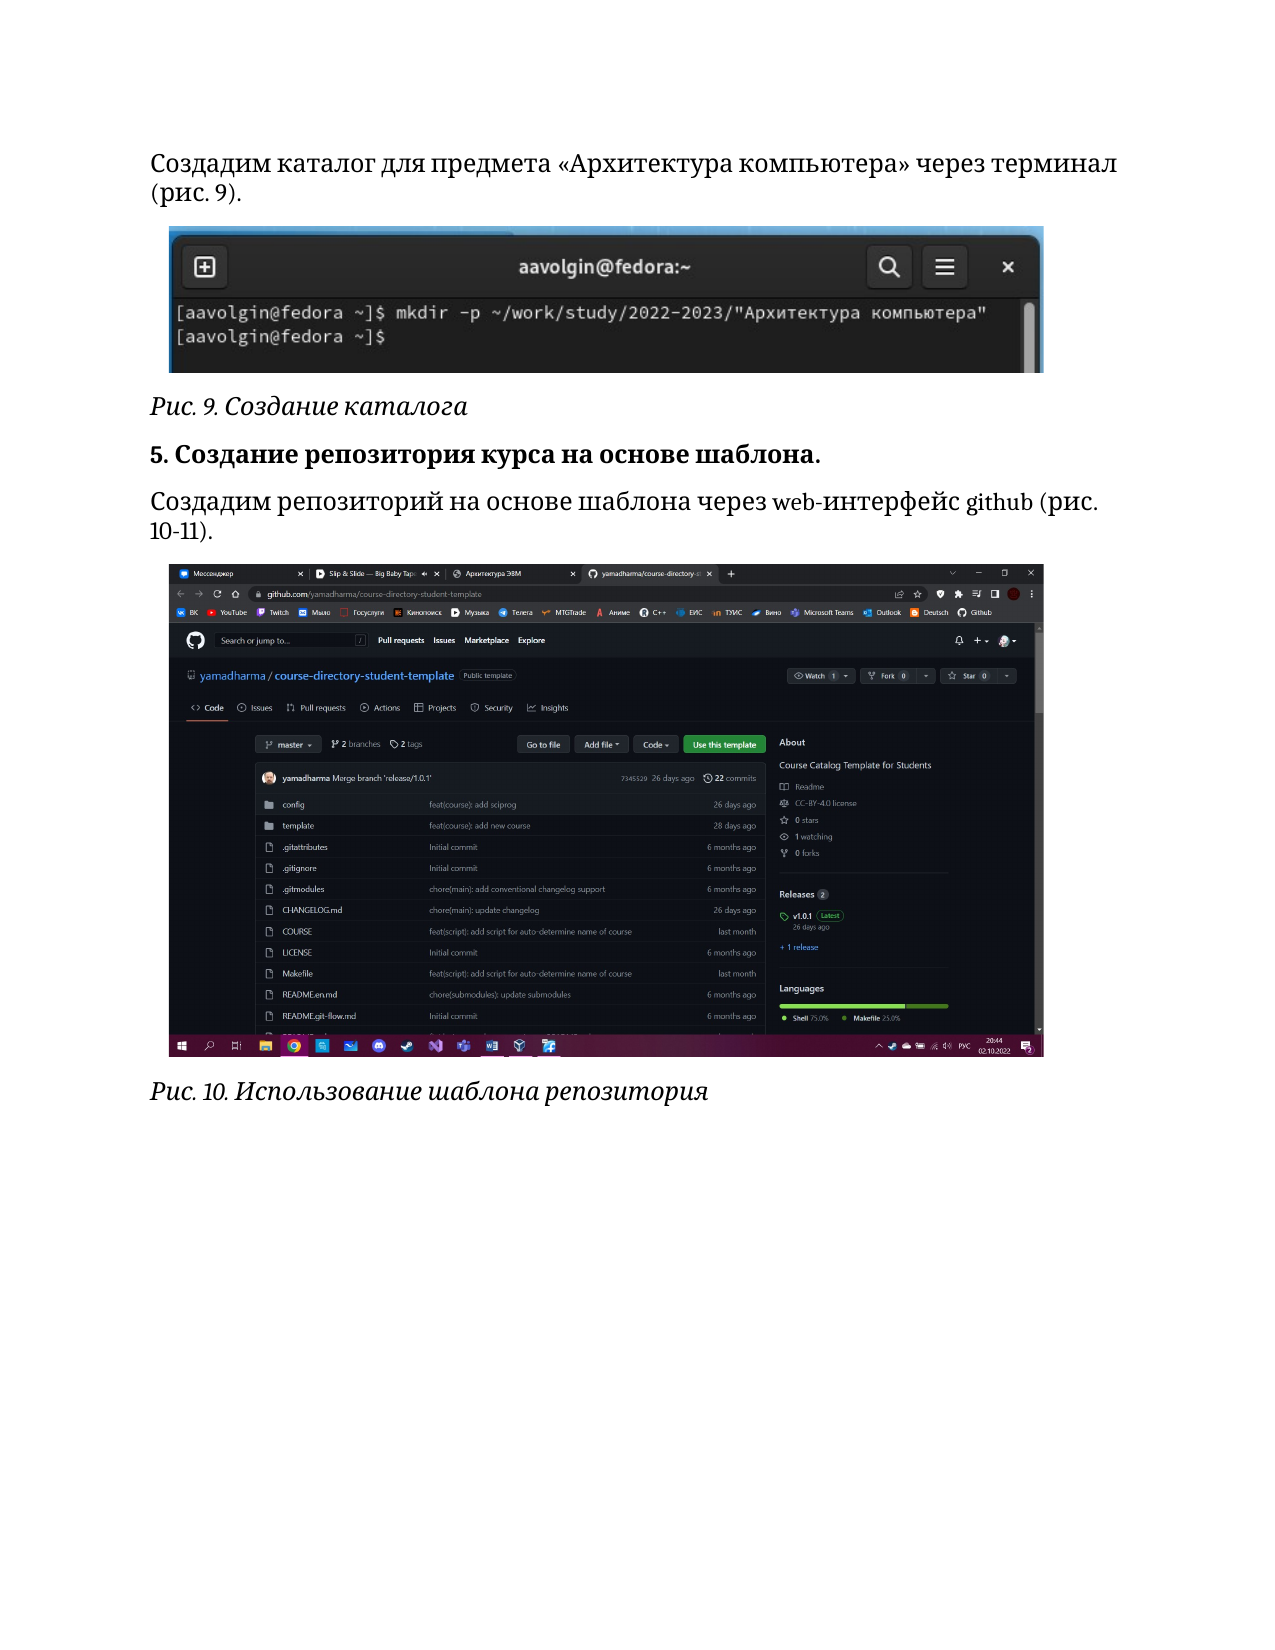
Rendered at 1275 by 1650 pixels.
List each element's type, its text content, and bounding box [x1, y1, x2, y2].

text Рис. 9. Создание каталога [150, 393, 1125, 422]
picture [168, 564, 1044, 1057]
picture [168, 226, 1044, 373]
text 5. Создание репозитория курса на основе шаблона. [150, 441, 1125, 469]
text Создадим репозиторий на основе шаблона через web-интерфейс github (рис. 10-11). [150, 488, 1125, 546]
text Создадим каталог для предмета «Архитектура компьютера» через терминал (рис. 9). [150, 150, 1125, 207]
text Рис. 10. Использование шаблона репозитория [150, 1078, 1125, 1106]
